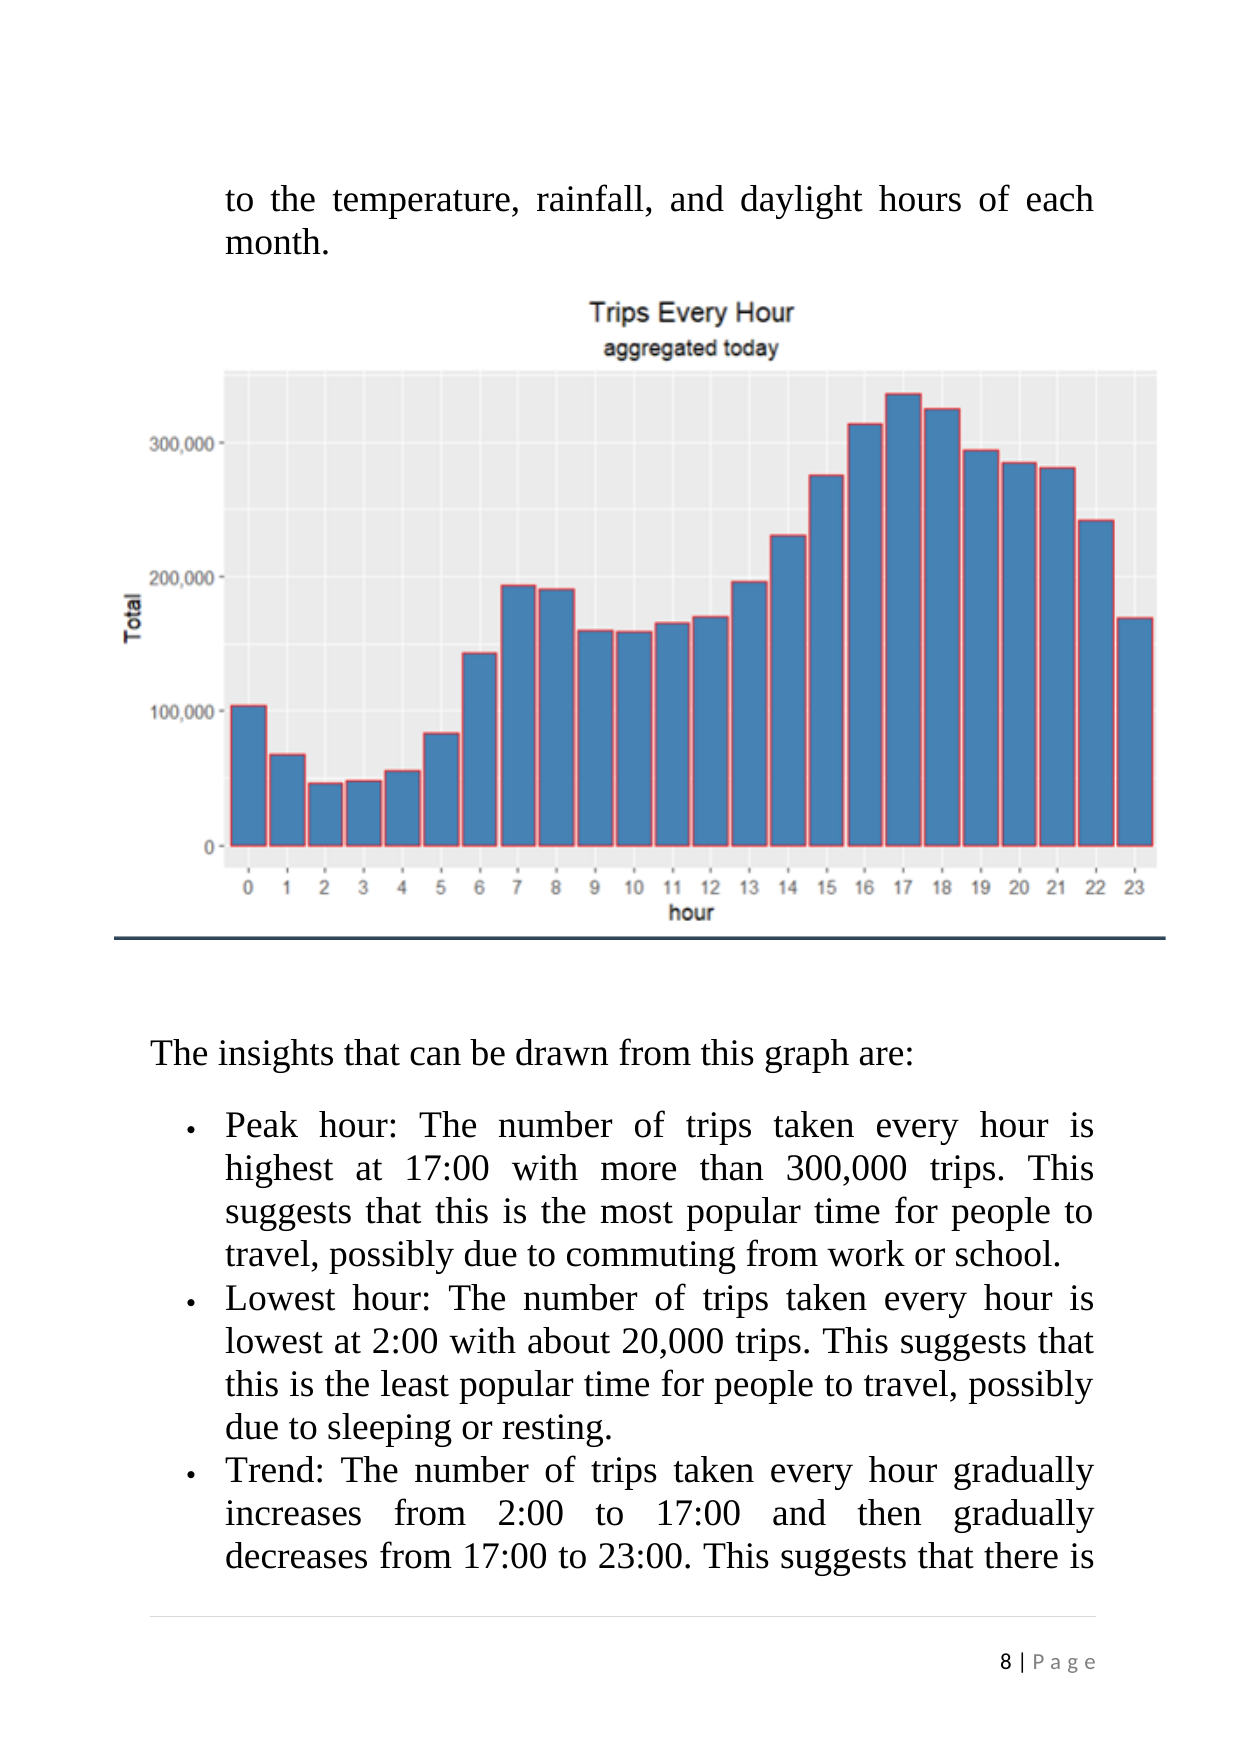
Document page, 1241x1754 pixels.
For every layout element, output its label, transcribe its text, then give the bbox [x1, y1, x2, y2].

list Monthly trends: The graph shows that the number of trips generally increases from April to July, then decreases from July to September. This could be related to the temperature, rainfall, and daylight hours of each month. [187, 564, 1096, 780]
picture [112, 809, 1164, 1456]
list Trips by hour and month: The graph shows the total number of trips taken by hour and month. We can see how the trips vary by time of day and season. [187, 176, 1096, 305]
list Peak and off-peak hours: The graph shows that the highest number of trips taken is in the month of July at around 8 PM. This could be due to the summer weather and the evening activities. The lowest number of trips taken is in the month of April at around 4 AM. This could be due to the spring season and the early morning hours. [187, 305, 1096, 564]
text The insights that can be drawn from this graph are: [150, 1548, 1096, 1591]
